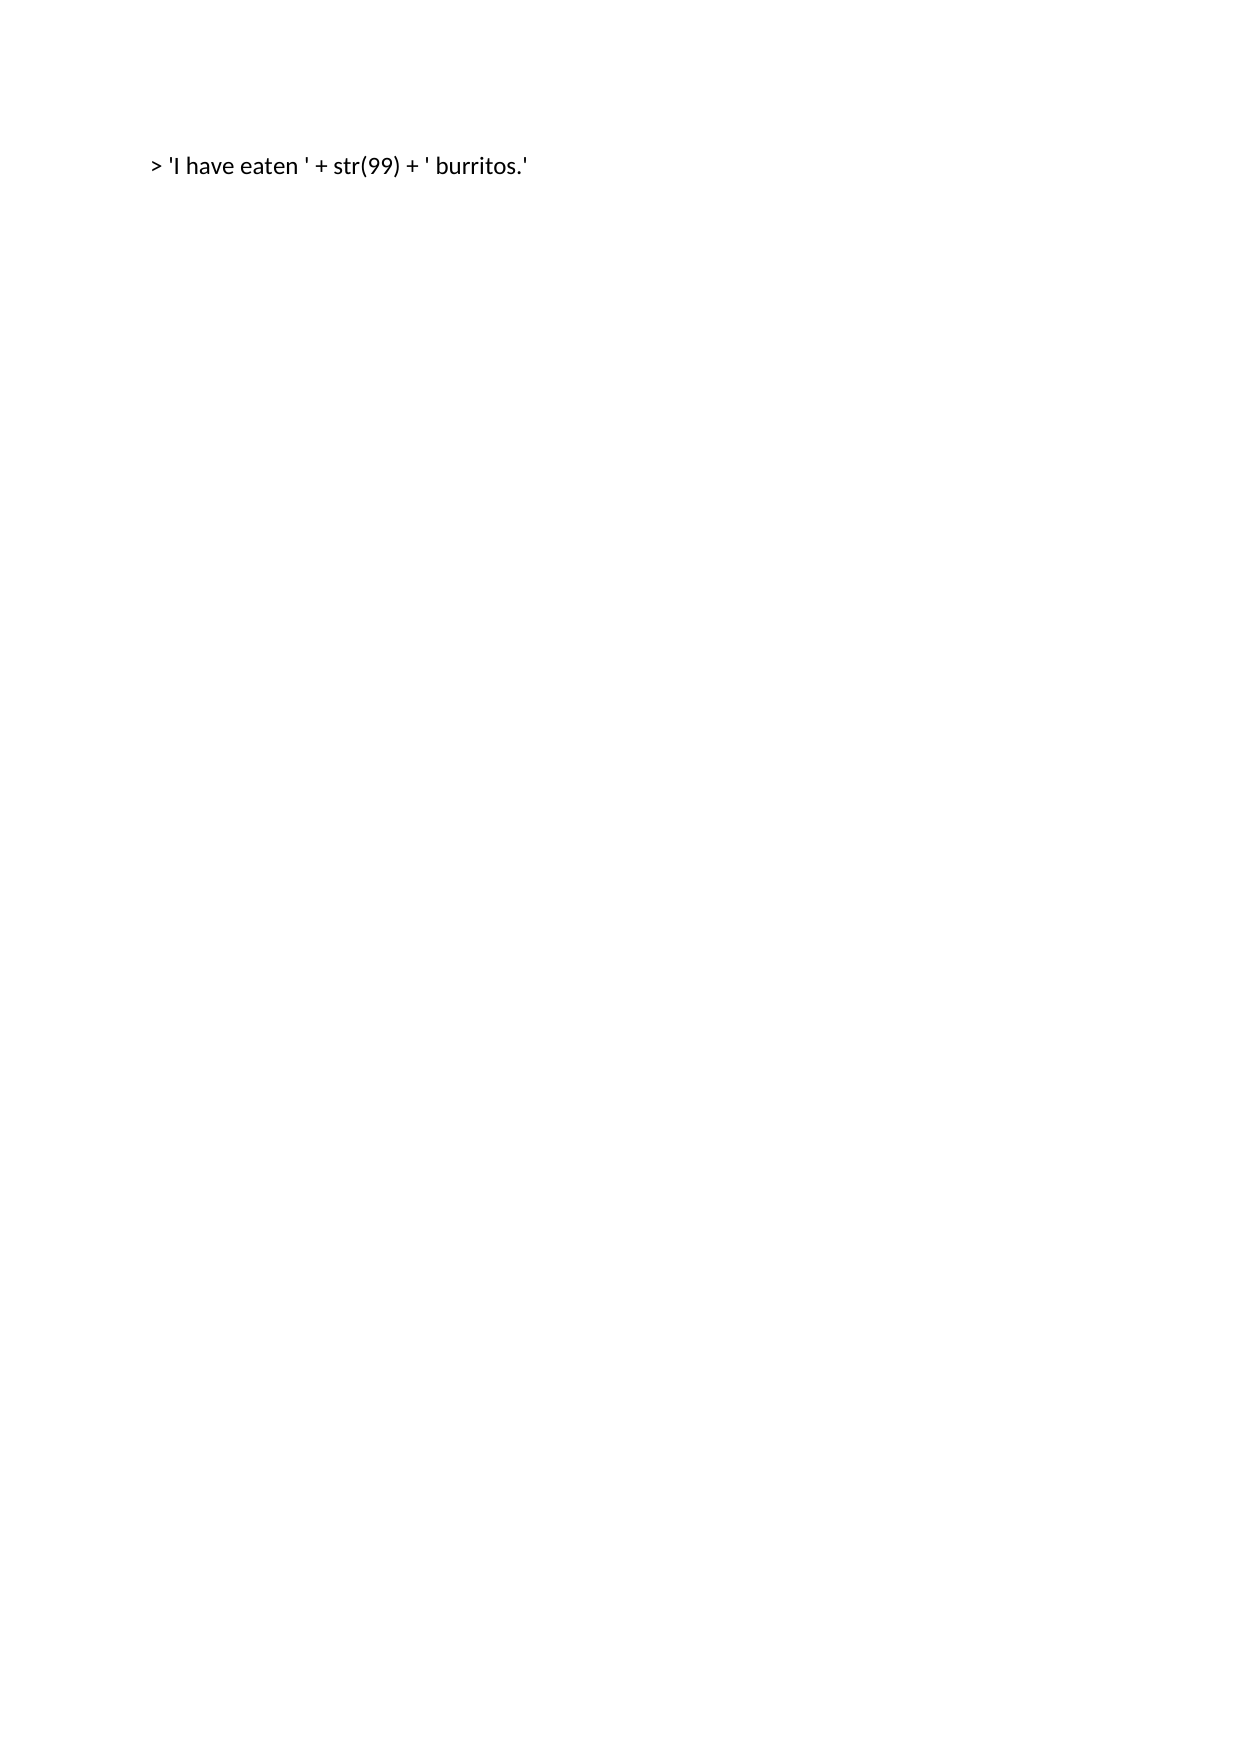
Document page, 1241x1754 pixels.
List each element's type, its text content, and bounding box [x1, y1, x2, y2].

text > 'I have eaten ' + str(99) + ' burritos.' [150, 150, 1090, 181]
